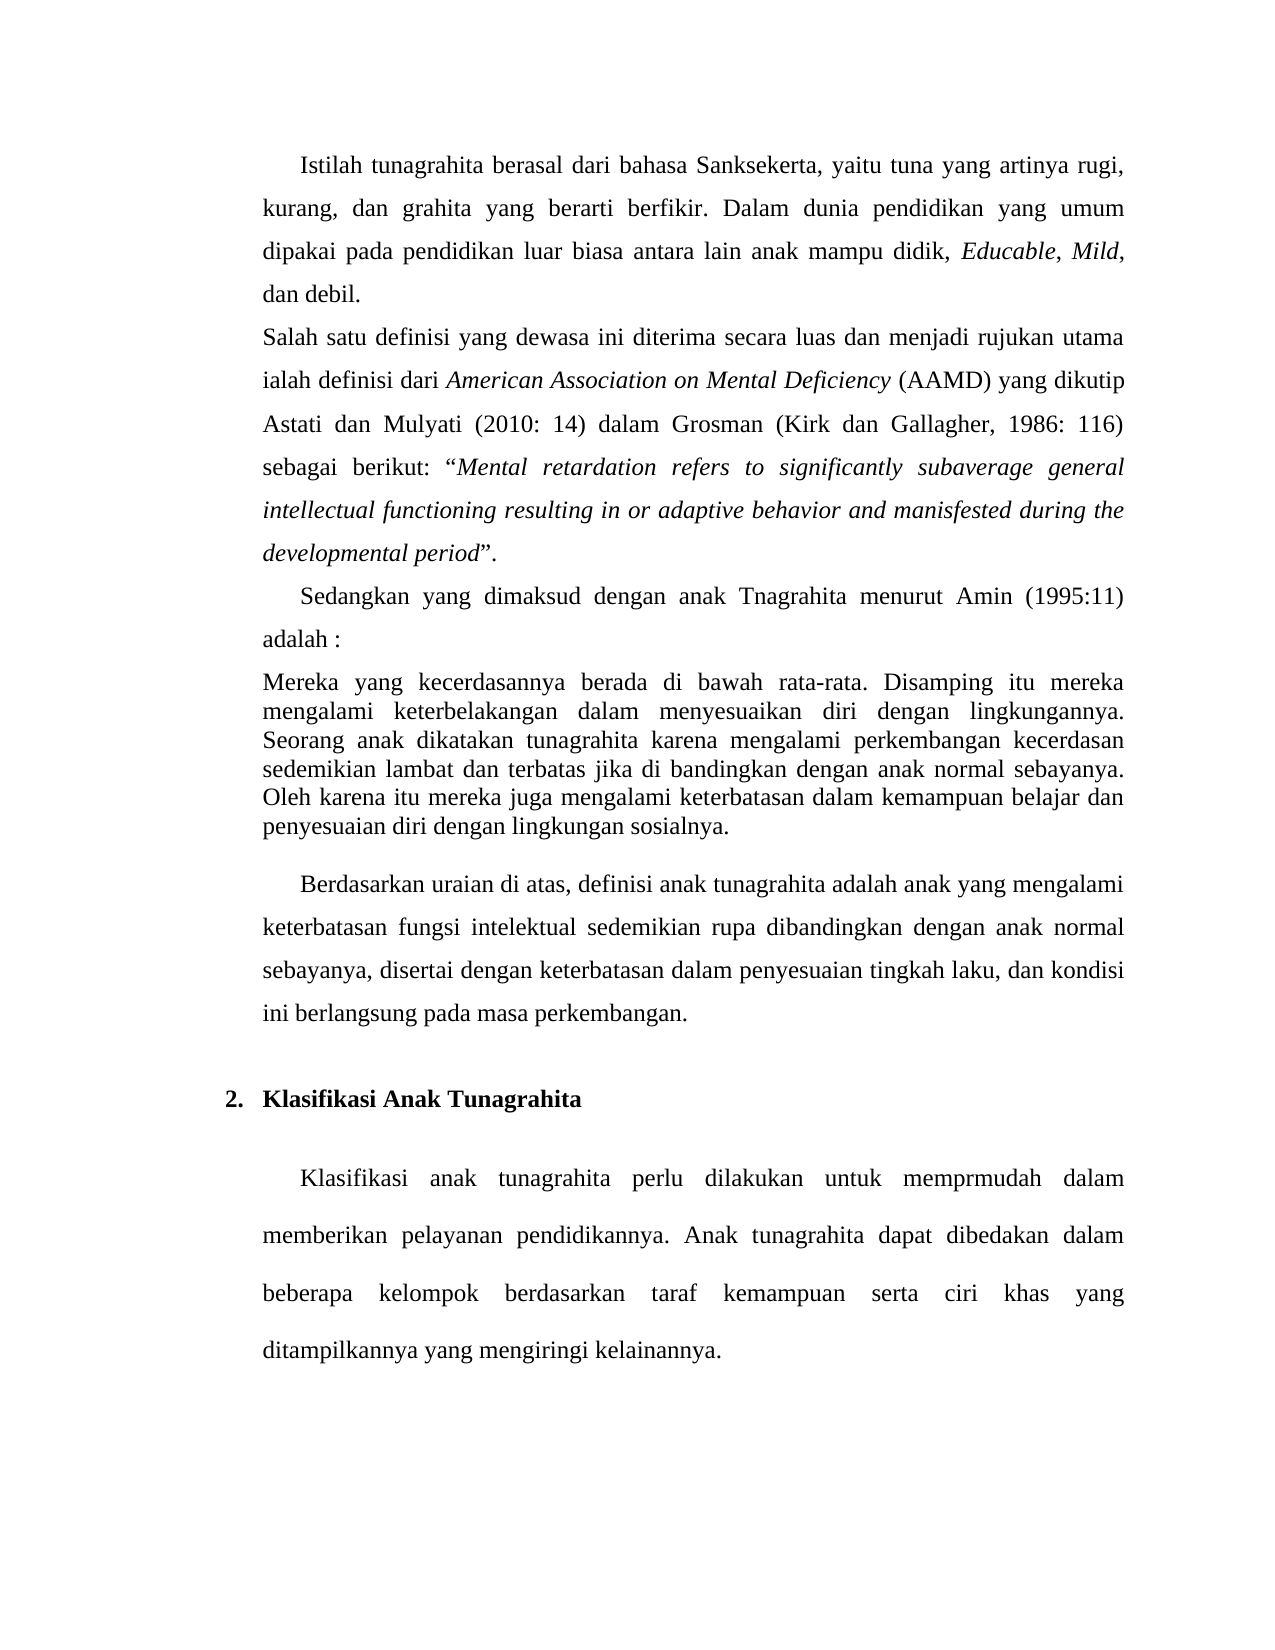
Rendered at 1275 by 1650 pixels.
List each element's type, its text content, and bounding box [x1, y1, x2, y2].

list Sedangkan yang dimaksud dengan anak Tnagrahita menurut Amin (1995:11) adalah : [262, 581, 1125, 653]
list Berdasarkan uraian di atas, definisi anak tunagrahita adalah anak yang mengalami keterbatasan fungsi intelektual sedemikian rupa dibandingkan dengan anak normal sebayanya, disertai dengan keterbatasan dalam penyesuaian tingkah laku, dan kondisi ini berlangsung pada masa perkembangan. [262, 869, 1125, 1027]
list Istilah tunagrahita berasal dari bahasa Sanksekerta, yaitu tuna yang artinya rugi, kurang, dan grahita yang berarti berfikir. Dalam dunia pendidikan yang umum dipakai pada pendidikan luar biasa antara lain anak mampu didik, Educable, Mild, dan debil. [262, 150, 1125, 308]
list Salah satu definisi yang dewasa ini diterima secara luas dan menjadi rujukan utama ialah definisi dari American Association on Mental Deficiency (AAMD) yang dikutip Astati dan Mulyati (2010: 14) dalam Grosman (Kirk dan Gallagher, 1986: 116) sebagai berikut: “Mental retardation refers to significantly subaverage general intellectual functioning resulting in or adaptive behavior and manisfested during the developmental period”. [262, 322, 1125, 567]
text Klasifikasi anak tunagrahita perlu dilakukan untuk memprmudah dalam memberikan pelayanan pendidikannya. Anak tunagrahita dapat dibedakan dalam beberapa kelompok berdasarkan taraf kemampuan serta ciri khas yang ditampilkannya yang mengiringi kelainannya. [262, 1163, 1125, 1364]
list Mereka yang kecerdasannya berada di bawah rata-rata. Disamping itu mereka mengalami keterbelakangan dalam menyesuaikan diri dengan lingkungannya. Seorang anak dikatakan tunagrahita karena mengalami perkembangan kecerdasan sedemikian lambat dan terbatas jika di bandingkan dengan anak normal sebayanya. Oleh karena itu mereka juga mengalami keterbatasan dalam kemampuan belajar dan penyesuaian diri dengan lingkungan sosialnya. [262, 667, 1125, 840]
list Klasifikasi Anak Tunagrahita [225, 1084, 1125, 1113]
